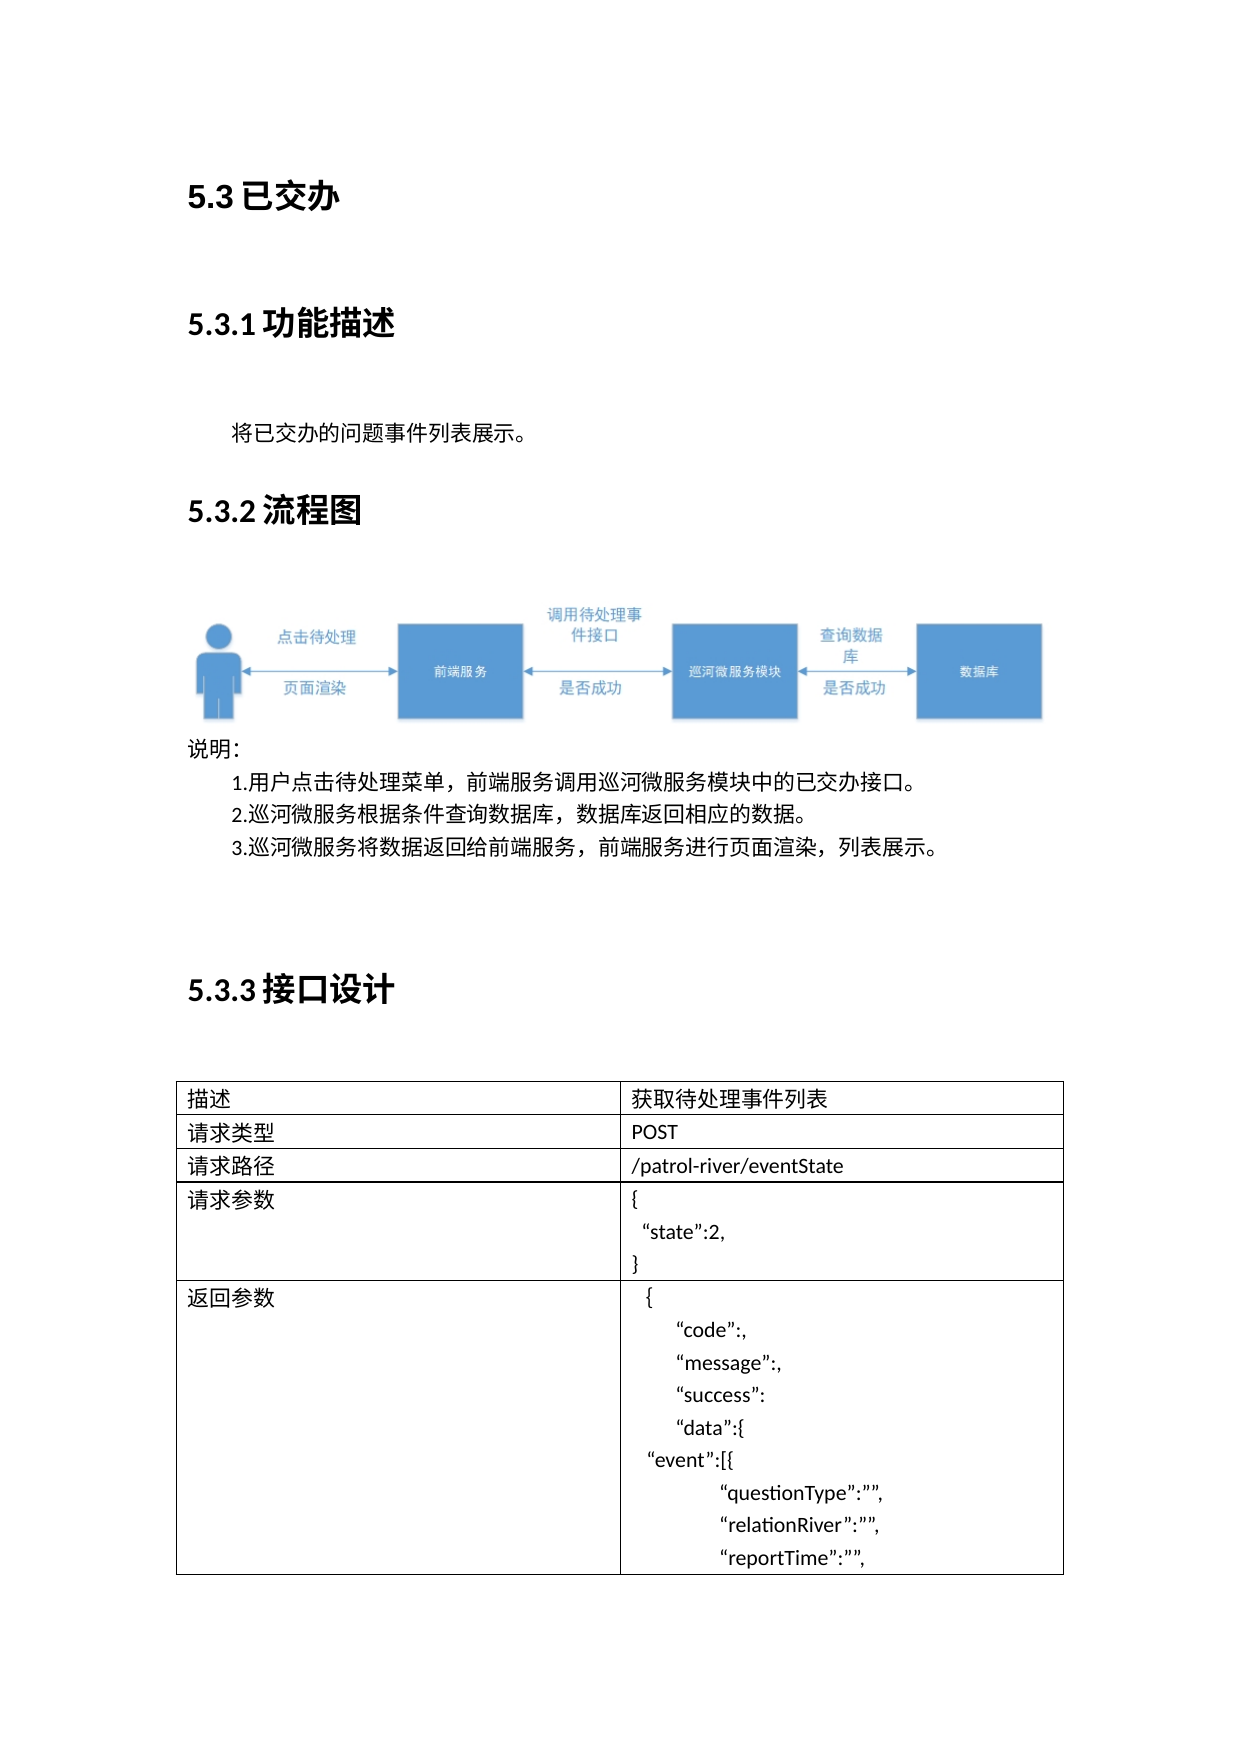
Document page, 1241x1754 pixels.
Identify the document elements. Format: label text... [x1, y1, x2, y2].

table_cell { “state”:2, } [621, 1183, 1063, 1280]
table_cell 请求路径 [177, 1149, 620, 1181]
text 说明： [187, 732, 1053, 764]
table_header 描述 [177, 1082, 620, 1114]
table_cell 返回参数 [177, 1281, 620, 1573]
subtitle 5.3.3接口设计 [187, 954, 1053, 1019]
table_cell POST [621, 1115, 1063, 1148]
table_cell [621, 1281, 1063, 1573]
picture [187, 601, 1052, 727]
table_cell /patrol-river/eventState [621, 1149, 1063, 1181]
text 2.巡河微服务根据条件查询数据库，数据库返回相应的数据。 [187, 797, 1053, 829]
subtitle 5.3.1功能描述 [187, 289, 1053, 354]
text 将已交办的问题事件列表展示。 [187, 416, 1053, 448]
table_cell 请求参数 [177, 1183, 620, 1280]
text 3.巡河微服务将数据返回给前端服务，前端服务进行页面渲染，列表展示。 [187, 829, 1053, 862]
subtitle 5.3已交办 [187, 162, 1053, 227]
text 1.用户点击待处理菜单，前端服务调用巡河微服务模块中的已交办接口。 [187, 764, 1053, 797]
subtitle 5.3.2流程图 [187, 475, 1053, 540]
table_cell 请求类型 [177, 1115, 620, 1148]
table_header 获取待处理事件列表 [621, 1082, 1063, 1114]
